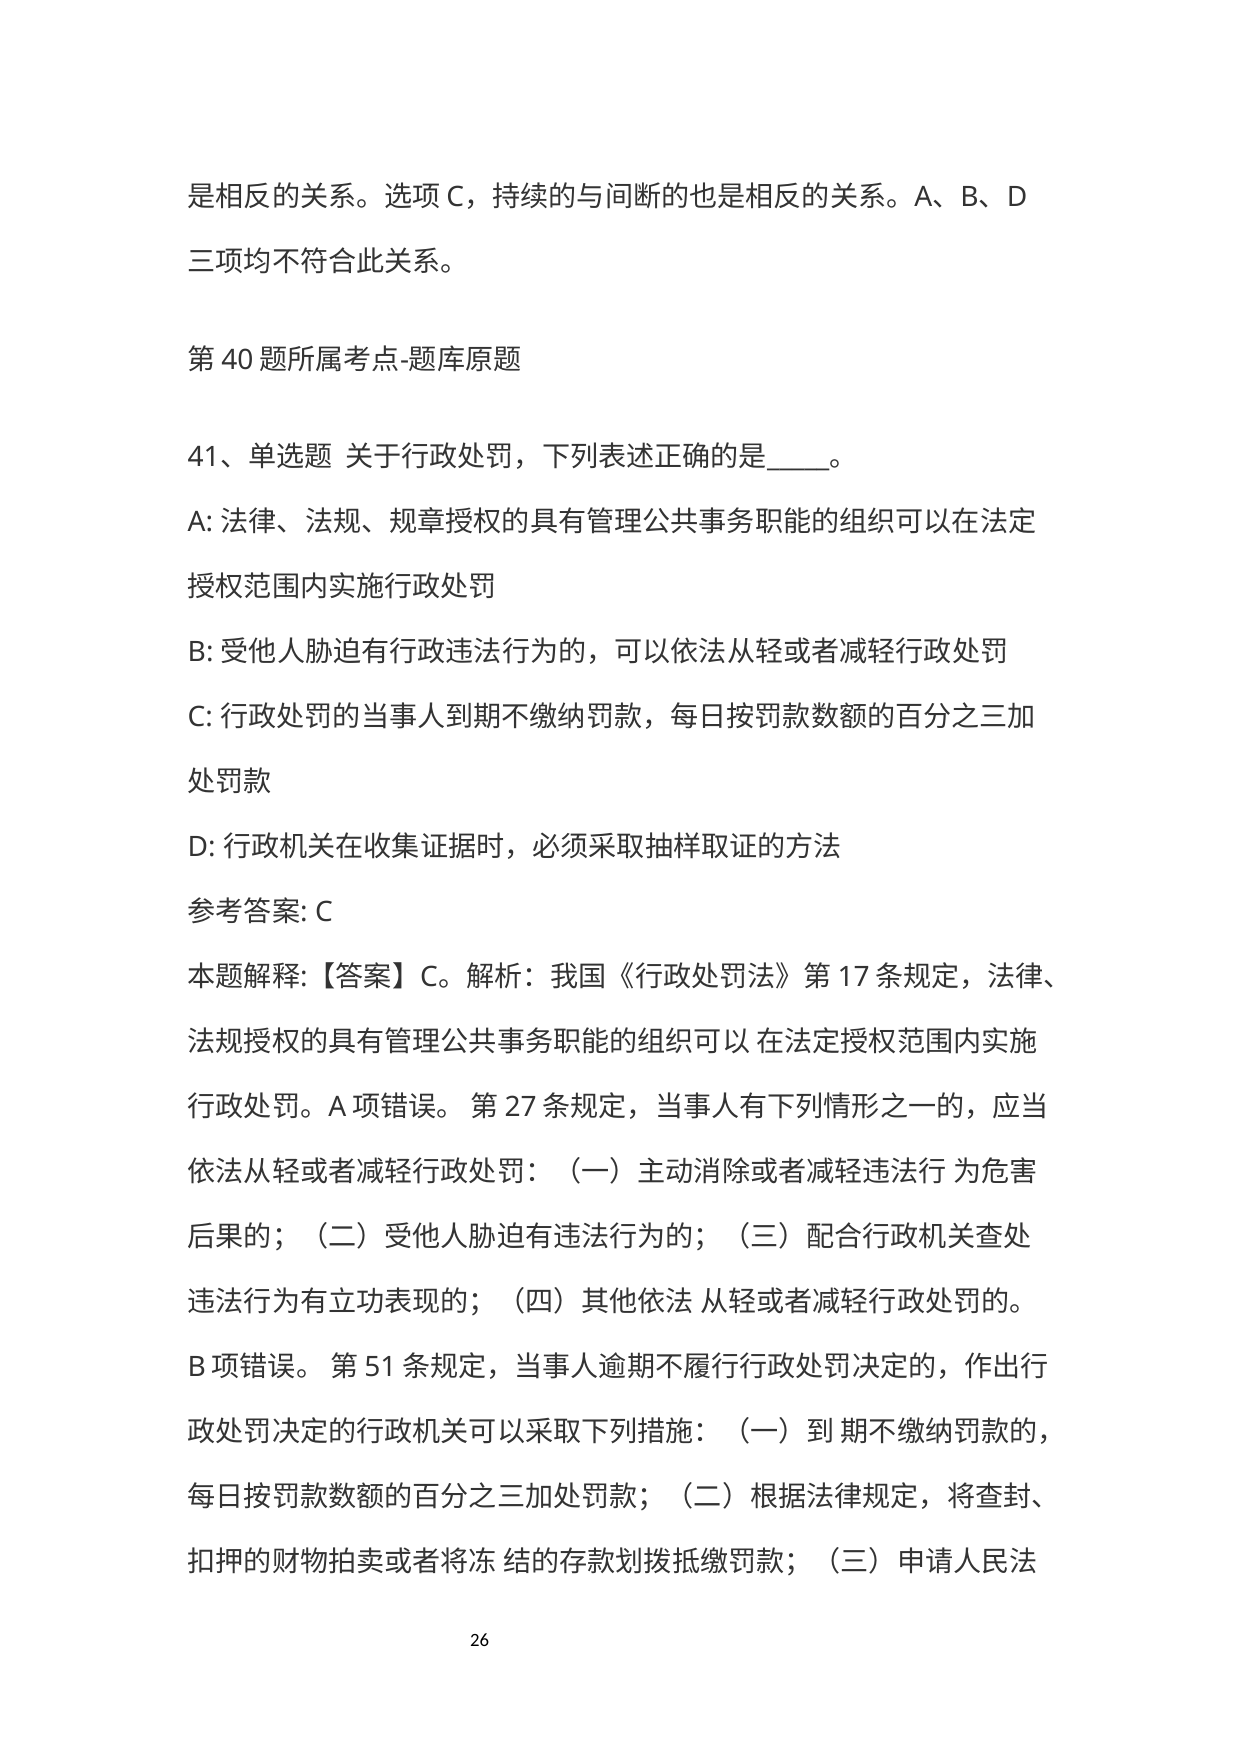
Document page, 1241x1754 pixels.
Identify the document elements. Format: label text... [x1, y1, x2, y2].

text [187, 422, 1053, 1592]
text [187, 162, 1053, 292]
text 第40题所属考点-题库原题 [187, 324, 1053, 389]
